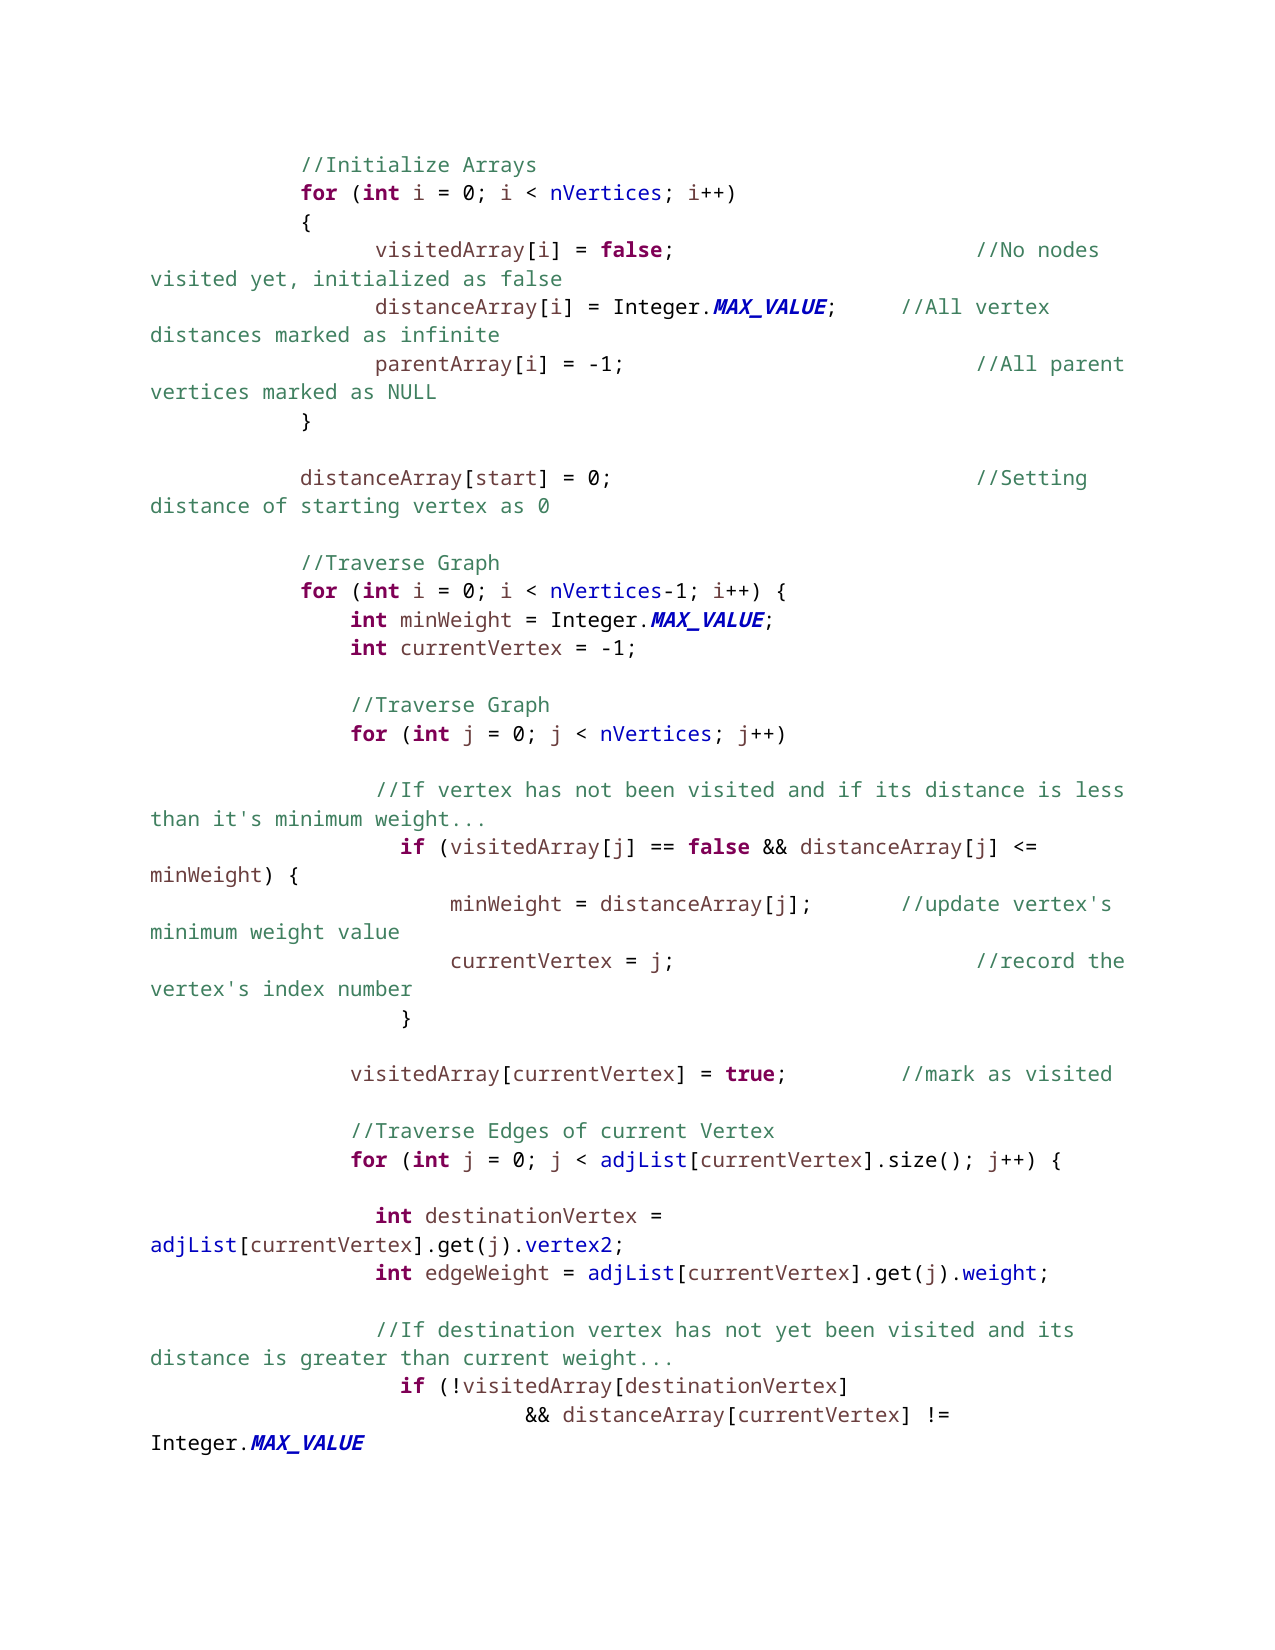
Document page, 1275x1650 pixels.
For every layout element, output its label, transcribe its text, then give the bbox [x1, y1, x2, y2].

text } [150, 1003, 1125, 1031]
text parentArray[i] = -1; //All parent vertices marked as NULL [150, 349, 1125, 406]
text if (visitedArray[j] == false && distanceArray[j] <= minWeight) { [150, 832, 1125, 889]
text //Traverse Graph [150, 690, 1125, 719]
text visitedArray[currentVertex] = true; //mark as visited [150, 1059, 1125, 1088]
text if (!visitedArray[destinationVertex] [150, 1372, 1125, 1400]
text visitedArray[i] = false; //No nodes visited yet, initialized as false [150, 235, 1125, 292]
text { [150, 207, 1125, 235]
text int edgeWeight = adjList[currentVertex].get(j).weight; [150, 1258, 1125, 1287]
text //If destination vertex has not yet been visited and its distance is greater than current weight... [150, 1315, 1125, 1372]
text distanceArray[i] = Integer.MAX_VALUE; //All vertex distances marked as infinite [150, 292, 1125, 349]
text //If vertex has not been visited and if its distance is less than it's minimum weight... [150, 775, 1125, 832]
text currentVertex = j; //record the vertex's index number [150, 946, 1125, 1003]
text for (int i = 0; i < nVertices; i++) [150, 178, 1125, 207]
text minWeight = distanceArray[j]; //update vertex's minimum weight value [150, 889, 1125, 946]
text for (int i = 0; i < nVertices-1; i++) { [150, 577, 1125, 605]
text for (int j = 0; j < nVertices; j++) [150, 719, 1125, 747]
text && distanceArray[currentVertex] != Integer.MAX_VALUE [150, 1400, 1125, 1457]
text int destinationVertex = adjList[currentVertex].get(j).vertex2; [150, 1201, 1125, 1258]
text int minWeight = Integer.MAX_VALUE; [150, 605, 1125, 633]
text //Traverse Edges of current Vertex [150, 1116, 1125, 1145]
text for (int j = 0; j < adjList[currentVertex].size(); j++) { [150, 1145, 1125, 1173]
text } [150, 406, 1125, 434]
text int currentVertex = -1; [150, 633, 1125, 662]
text //Initialize Arrays [150, 150, 1125, 178]
text //Traverse Graph [150, 548, 1125, 577]
text distanceArray[start] = 0; //Setting distance of starting vertex as 0 [150, 463, 1125, 520]
